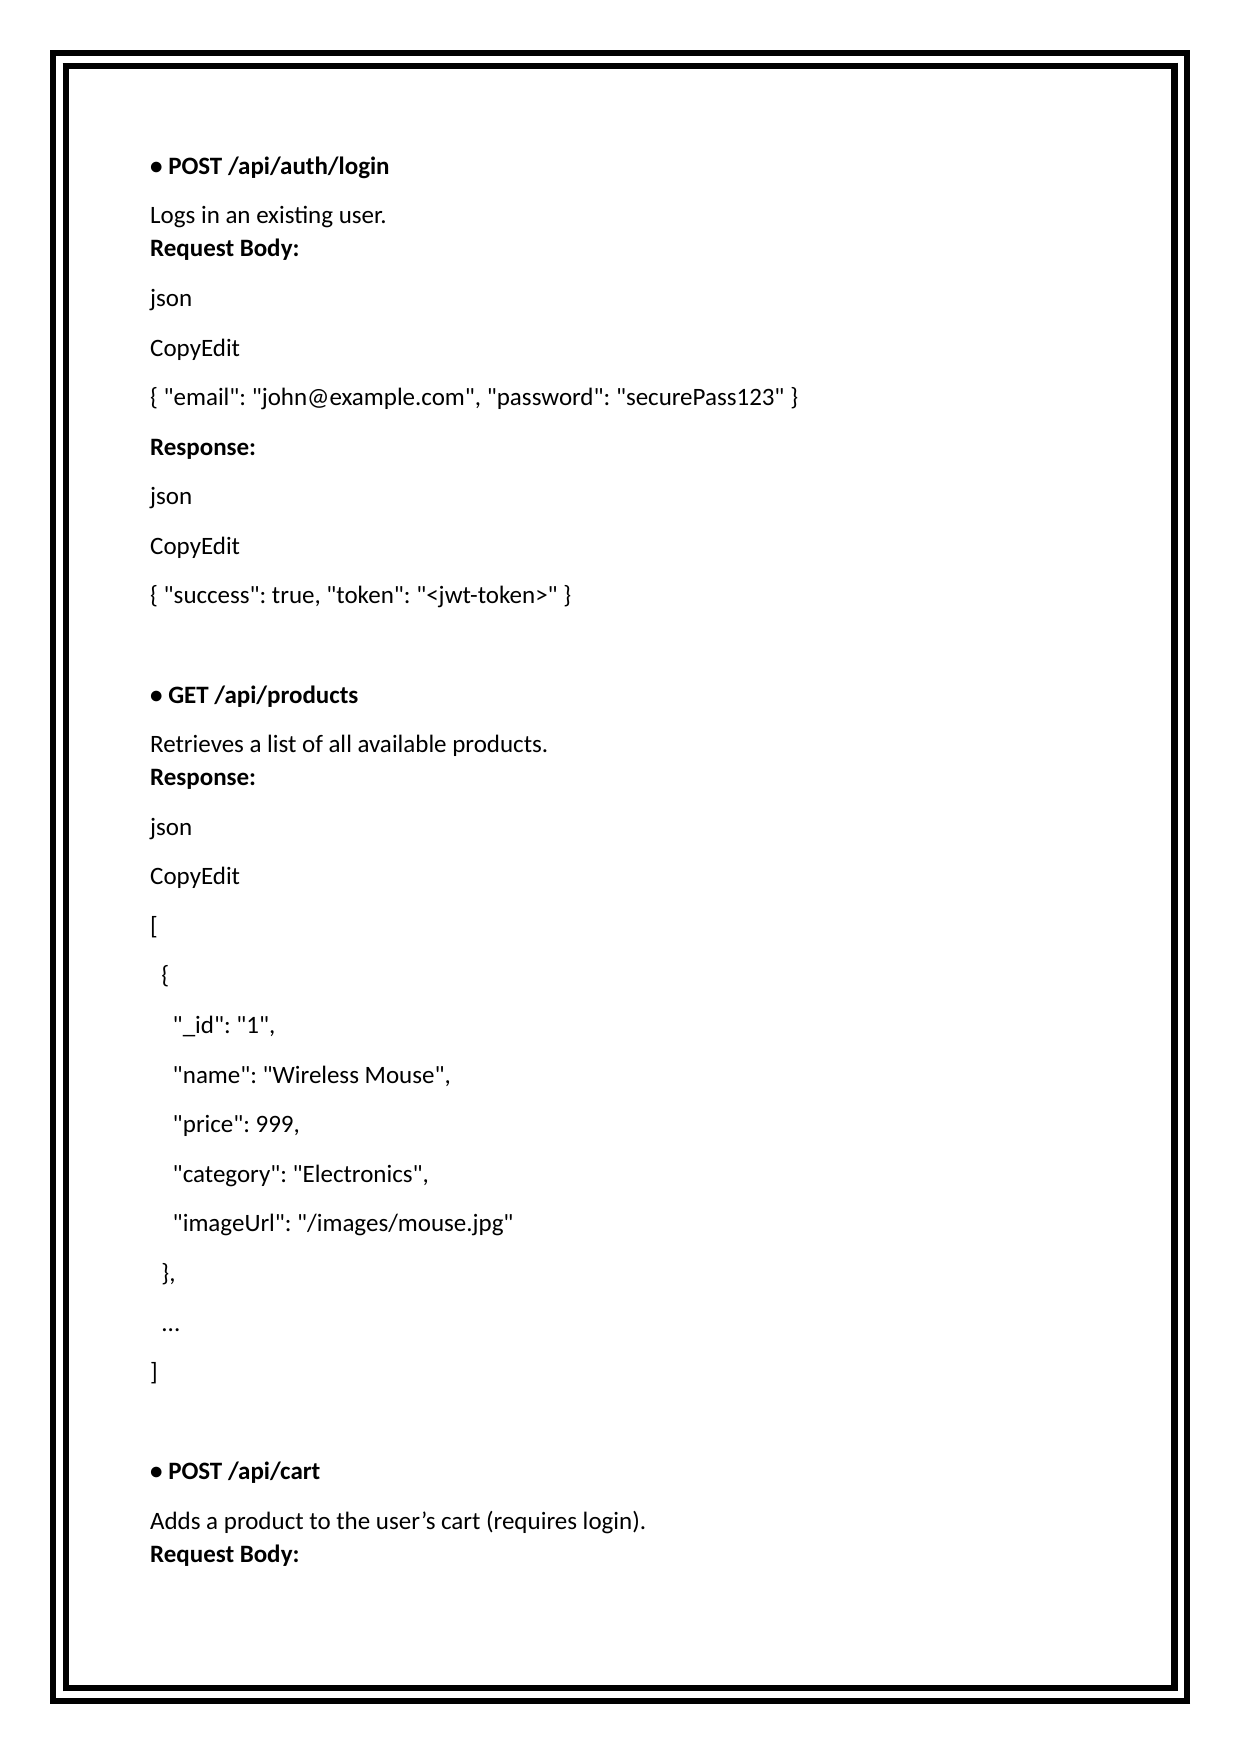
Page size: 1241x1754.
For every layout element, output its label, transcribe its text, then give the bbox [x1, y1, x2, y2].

text Response: [150, 431, 1090, 461]
text [ [150, 910, 1090, 941]
text json [150, 480, 1090, 511]
text CopyEdit [150, 530, 1090, 561]
text "price": 999, [150, 1108, 1090, 1139]
text Logs in an existing user. Request Body: [150, 199, 1090, 263]
text "name": "Wireless Mouse", [150, 1059, 1090, 1089]
text "category": "Electronics", [150, 1158, 1090, 1188]
text CopyEdit [150, 332, 1090, 362]
text • POST /api/auth/login [150, 150, 1090, 181]
text ... [150, 1307, 1090, 1337]
text CopyEdit [150, 860, 1090, 891]
text • POST /api/cart [150, 1455, 1090, 1486]
text ] [150, 1356, 1090, 1387]
text "_id": "1", [150, 1009, 1090, 1040]
text json [150, 811, 1090, 841]
text Adds a product to the user’s cart (requires login). Request Body: [150, 1505, 1090, 1568]
text { [150, 959, 1090, 990]
text { "email": "john@example.com", "password": "securePass123" } [150, 381, 1090, 412]
text { "success": true, "token": "<jwt-token>" } [150, 579, 1090, 610]
text }, [150, 1257, 1090, 1288]
text json [150, 282, 1090, 313]
text Retrieves a list of all available products. Response: [150, 728, 1090, 792]
text "imageUrl": "/images/mouse.jpg" [150, 1207, 1090, 1238]
text • GET /api/products [150, 679, 1090, 709]
